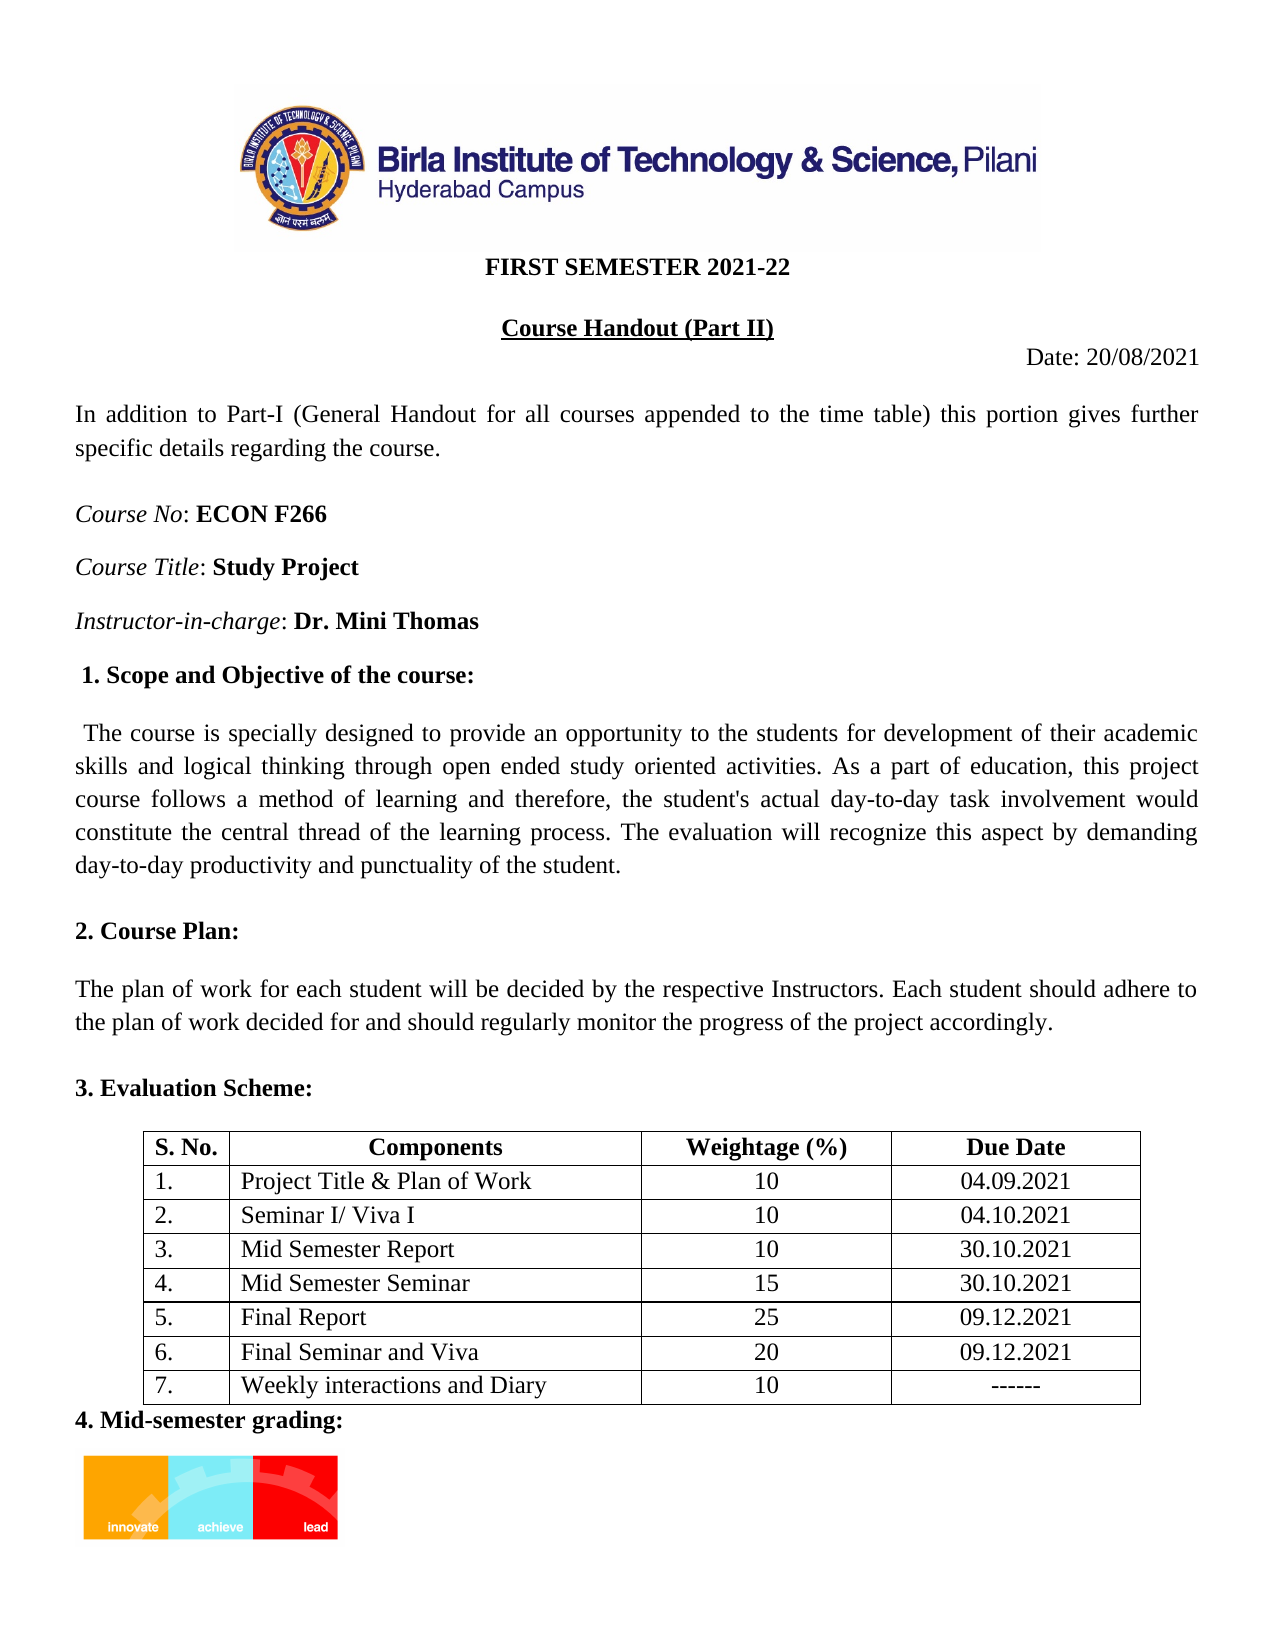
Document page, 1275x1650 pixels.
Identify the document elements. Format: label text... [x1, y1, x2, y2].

table_cell 09.12.2021 [892, 1303, 1140, 1336]
table_cell 30.10.2021 [892, 1269, 1140, 1301]
text FIRST SEMESTER 2021-22 [75, 252, 1200, 280]
table_cell 04.09.2021 [892, 1166, 1140, 1199]
text Course No: ECON F266 [75, 499, 1200, 527]
table_cell 10 [642, 1234, 891, 1267]
table_cell 10 [642, 1166, 891, 1199]
table_cell 7. [144, 1371, 229, 1404]
table_cell 2. [144, 1200, 229, 1233]
picture [233, 84, 1042, 252]
table_cell 20 [642, 1337, 891, 1369]
text 1. Scope and Objective of the course: [75, 660, 1200, 689]
table_cell 4. [144, 1269, 229, 1301]
text The course is specially designed to provide an opportunity to the students for development of their academic skills and logical thinking through open ended study oriented activities. As a part of education, this project course follows a method of learning and therefore, the student's actual day-to-day task involvement would constitute the central thread of the learning process. The evaluation will recognize this aspect by demanding day-to-day productivity and punctuality of the student. [75, 718, 1200, 879]
text Instructor-in-charge: Dr. Mini Thomas [75, 606, 1200, 635]
table_cell 6. [144, 1337, 229, 1369]
table_cell ------ [892, 1371, 1140, 1404]
table_cell 5. [144, 1303, 229, 1336]
table_cell Mid Semester Seminar [230, 1269, 641, 1301]
text Course Title: Study Project [75, 552, 1200, 581]
table_cell Project Title & Plan of Work [230, 1166, 641, 1199]
table_cell Weekly interactions and Diary [230, 1371, 641, 1404]
table_cell 10 [642, 1200, 891, 1233]
table_cell 09.12.2021 [892, 1337, 1140, 1369]
table_header Weightage (%) [642, 1132, 891, 1165]
table_cell 15 [642, 1269, 891, 1301]
table_cell Final Report [230, 1303, 641, 1336]
table_cell 1. [144, 1166, 229, 1199]
table_cell 10 [642, 1371, 891, 1404]
text 3. Evaluation Scheme: [75, 1073, 1200, 1102]
table_cell 3. [144, 1234, 229, 1267]
table_cell Final Seminar and Viva [230, 1337, 641, 1369]
text Date: 20/08/2021 [75, 342, 1200, 371]
table_header Due Date [892, 1132, 1140, 1165]
table_header S. No. [144, 1132, 229, 1165]
text 2. Course Plan: [75, 916, 1200, 945]
table_cell 25 [642, 1303, 891, 1336]
text Course Handout (Part II) [75, 313, 1200, 342]
text 4. Mid-semester grading: [75, 1405, 1200, 1433]
table_header Components [230, 1132, 641, 1165]
table_cell Seminar I/ Viva I [230, 1200, 641, 1233]
table_cell Mid Semester Report [230, 1234, 641, 1267]
table_cell 30.10.2021 [892, 1234, 1140, 1267]
table_cell 04.10.2021 [892, 1200, 1140, 1233]
picture [75, 1448, 346, 1547]
text The plan of work for each student will be decided by the respective Instructors. Each student should adhere to the plan of work decided for and should regularly monitor the progress of the project accordingly. [75, 974, 1200, 1036]
text In addition to Part-I (General Handout for all courses appended to the time table) this portion gives further specific details regarding the course. [75, 399, 1200, 461]
